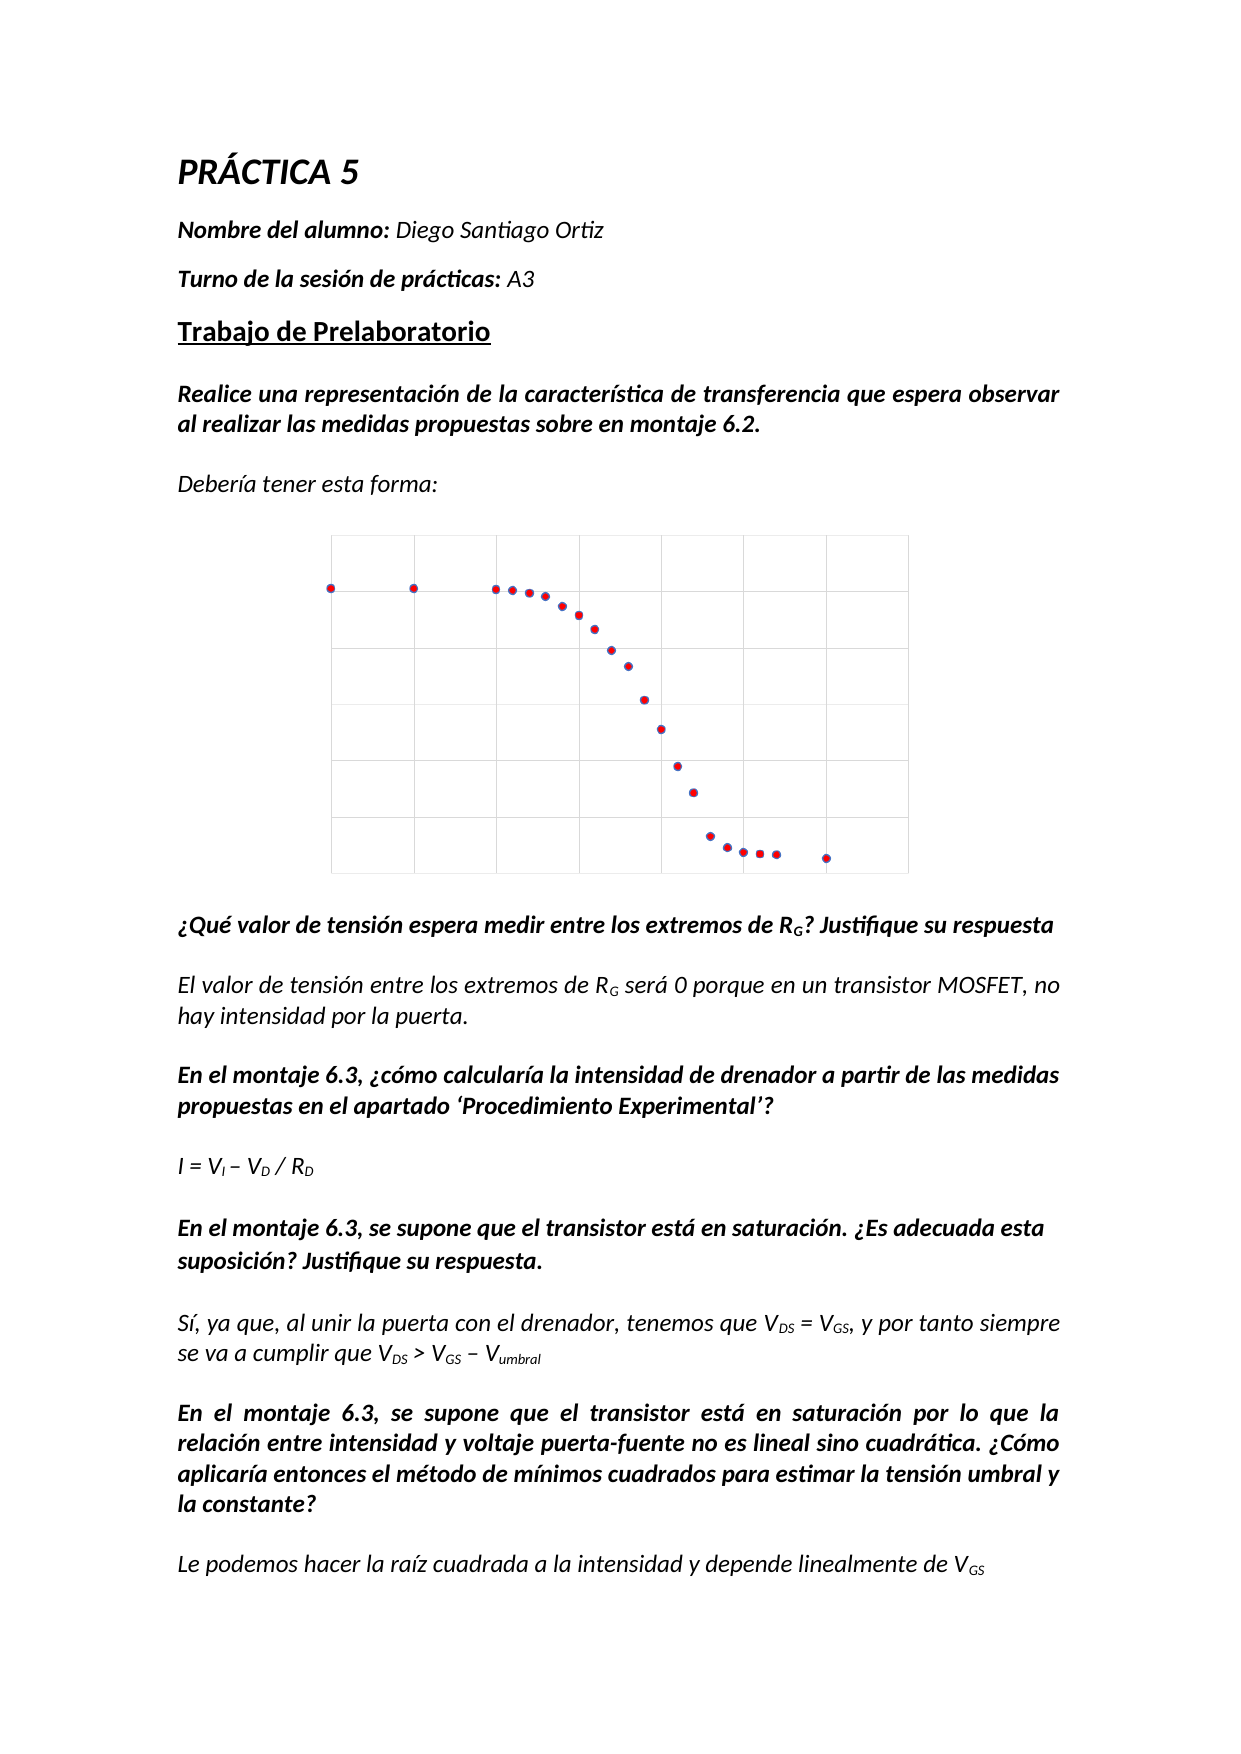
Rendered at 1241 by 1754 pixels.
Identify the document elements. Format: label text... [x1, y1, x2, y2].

text En el montaje 6.3, se supone que el transistor está en saturación. ¿Es adecuada esta suposición? Justifique su respuesta. [177, 1212, 1063, 1275]
text I = VI – VD / RD [177, 1150, 1063, 1180]
text Nombre del alumno: Diego Santiago Ortiz [177, 214, 1063, 244]
text Debería tener esta forma: [177, 468, 1063, 498]
text ¿Qué valor de tensión espera medir entre los extremos de RG? Justifique su respuesta [177, 910, 1063, 940]
text Sí, ya que, al unir la puerta con el drenador, tenemos que VDS = VGS, y por tanto siempre se va a cumplir que VDS > VGS – Vumbral [177, 1307, 1063, 1368]
text Trabajo de Prelaboratorio [177, 313, 1063, 348]
text En el montaje 6.3, se supone que el transistor está en saturación por lo que la relación entre intensidad y voltaje puerta-fuente no es lineal sino cuadrática. ¿Cómo aplicaría entonces el método de mínimos cuadrados para estimar la tensión umbral y la constante? [177, 1397, 1063, 1519]
text PRÁCTICA 5 [177, 148, 1063, 193]
text Turno de la sesión de prácticas: A3 [177, 263, 1063, 294]
text En el montaje 6.3, ¿cómo calcularía la intensidad de drenador a partir de las medidas propuestas en el apartado ‘Procedimiento Experimental’? [177, 1059, 1063, 1121]
text El valor de tensión entre los extremos de RG será 0 porque en un transistor MOSFET, no hay intensidad por la puerta. [177, 969, 1063, 1030]
text Realice una representación de la característica de transferencia que espera observar al realizar las medidas propuestas sobre en montaje 6.2. [177, 378, 1063, 439]
text Le podemos hacer la raíz cuadrada a la intensidad y depende linealmente de VGS [177, 1548, 1063, 1579]
picture [319, 528, 922, 881]
